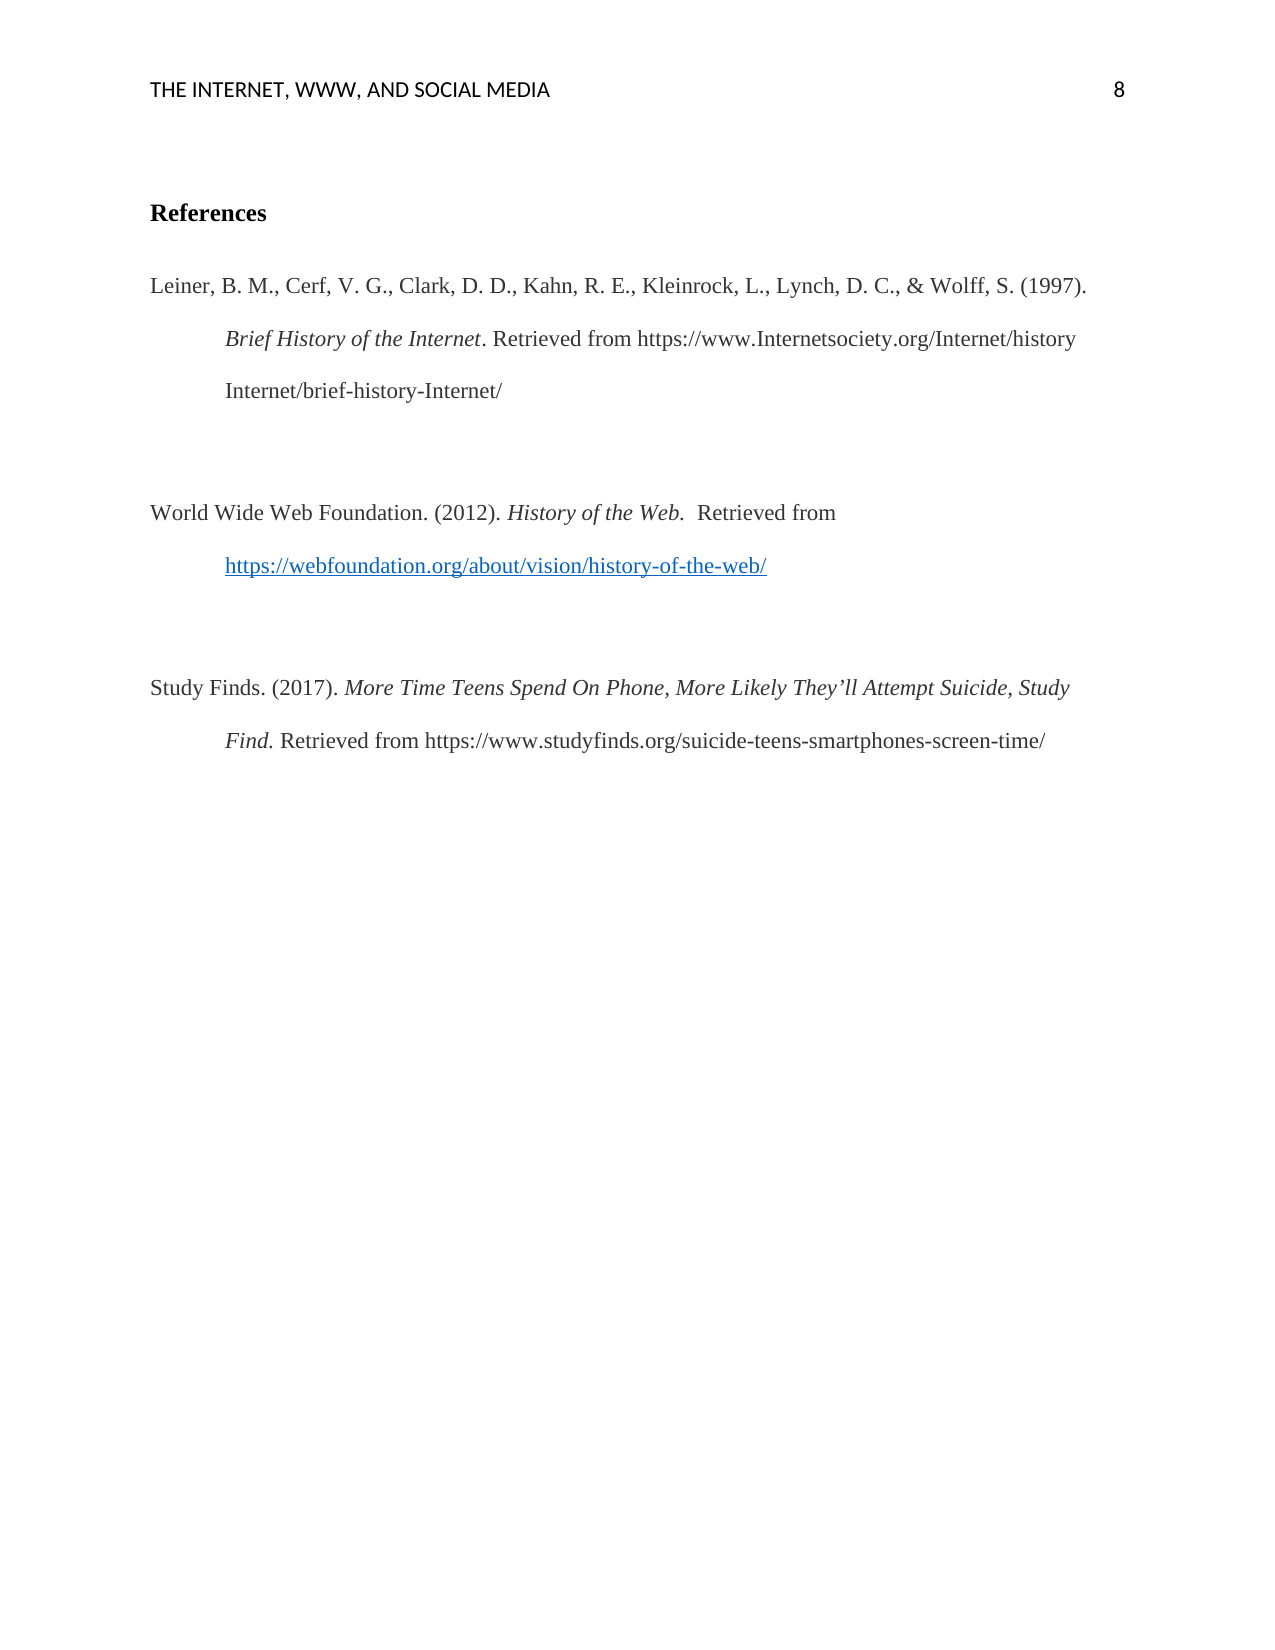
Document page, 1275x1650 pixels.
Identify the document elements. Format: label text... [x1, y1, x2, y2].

text References [150, 198, 1125, 226]
text Study Finds. (2017). More Time Teens Spend On Phone, More Likely They’ll Attempt Suicide, Study Find. Retrieved from https://www.studyfinds.org/suicide-teens-smartphones-screen-time/ [150, 621, 1125, 753]
text World Wide Web Foundation. (2012). History of the Web. Retrieved from https://webfoundation.org/about/vision/history-of-the-web/ [150, 447, 1125, 578]
text Leiner, B. M., Cerf, V. G., Clark, D. D., Kahn, R. E., Kleinrock, L., Lynch, D. C., & Wolff, S. (1997). Brief History of the Internet. Retrieved from https://www.Internetsociety.org/Internet/history Internet/brief-history-Internet/ [150, 272, 1125, 404]
